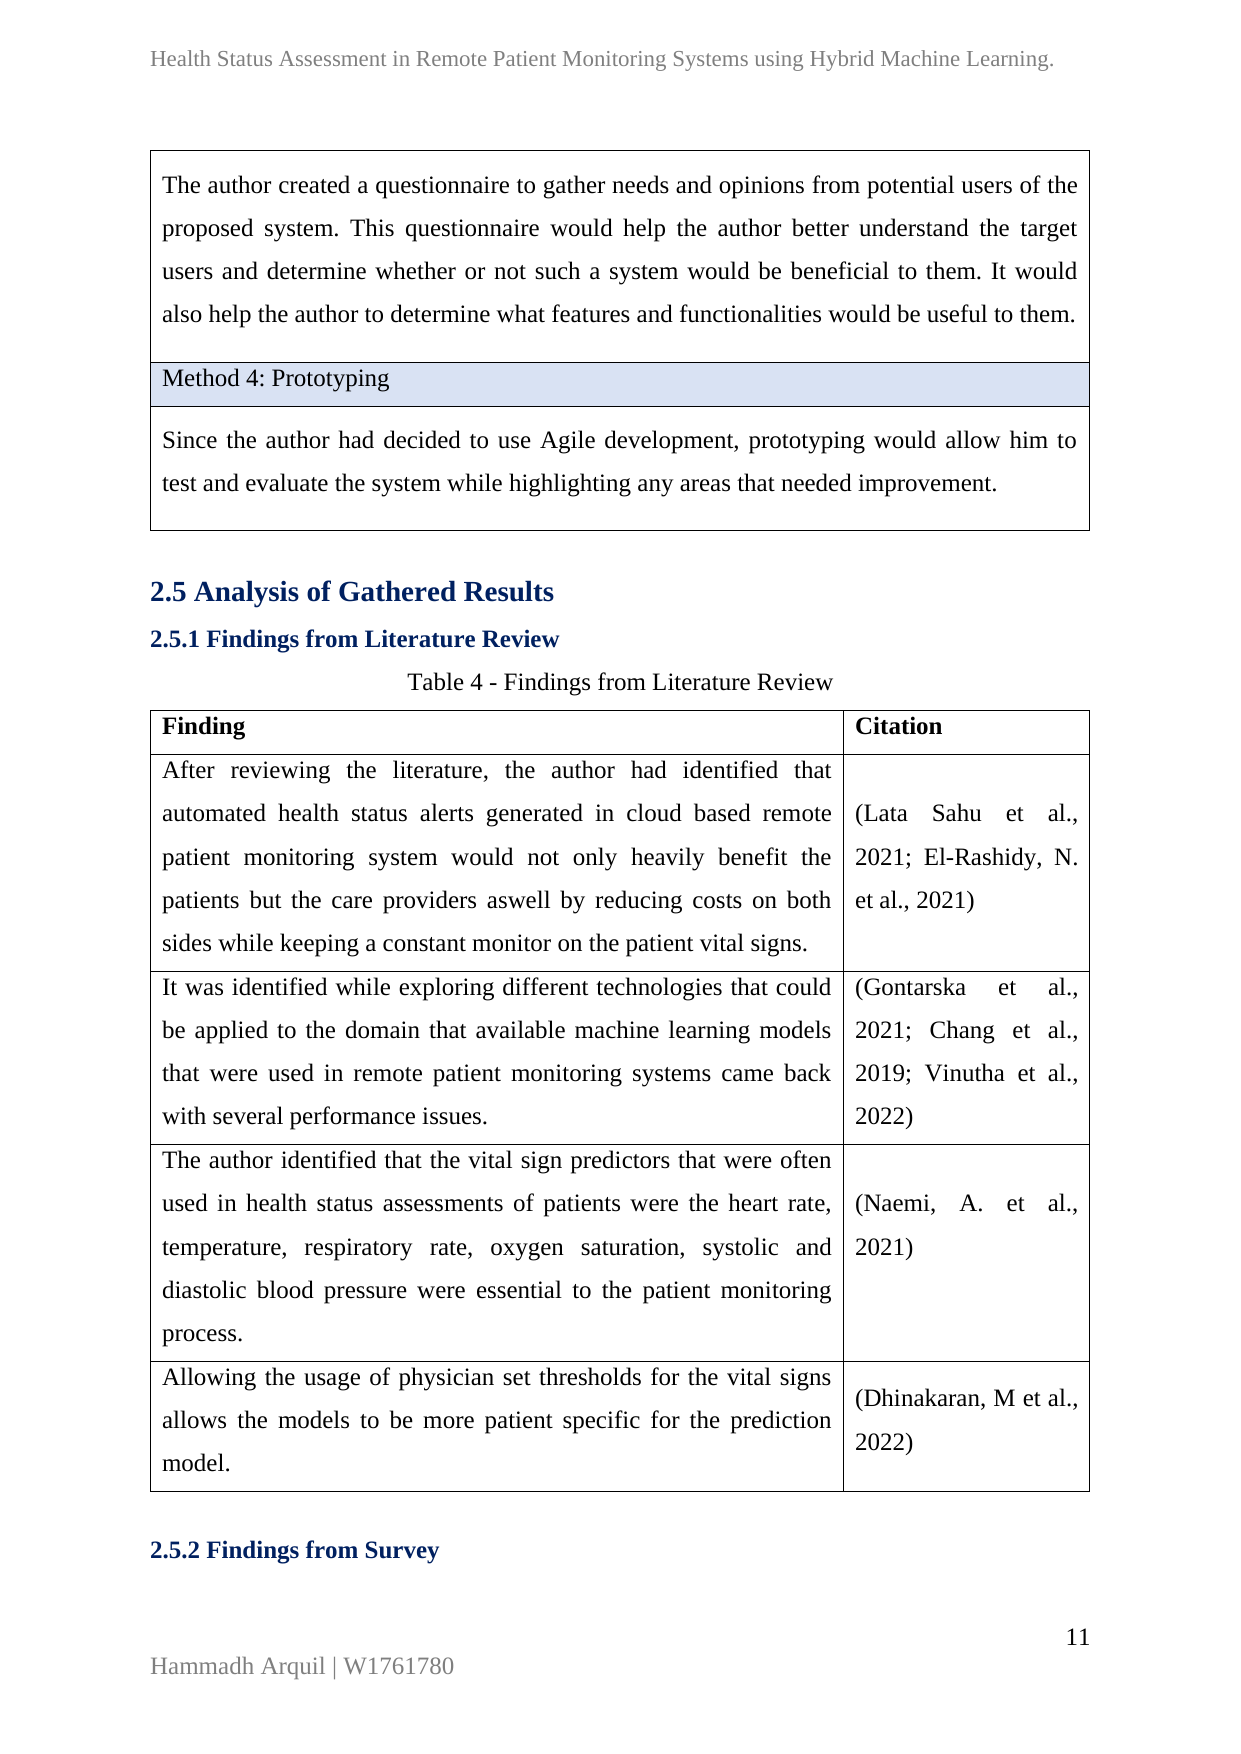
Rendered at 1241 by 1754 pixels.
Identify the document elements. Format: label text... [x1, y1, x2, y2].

table_cell (Gontarska et al., 2021; Chang et al., 2019; Vinutha et al., 2022) [844, 972, 1089, 1144]
table_cell After reviewing the literature, the author had identified that automated health status alerts generated in cloud based remote patient monitoring system would not only heavily benefit the patients but the care providers aswell by reducing costs on both sides while keeping a constant monitor on the patient vital signs. [151, 755, 843, 971]
table_cell (Dhinakaran, M et al., 2022) [844, 1362, 1089, 1491]
table_cell (Lata Sahu et al., 2021; El-Rashidy, N. et al., 2021) [844, 755, 1089, 971]
table_cell It was identified while exploring different technologies that could be applied to the domain that available machine learning models that were used in remote patient monitoring systems came back with several performance issues. [151, 972, 843, 1144]
subtitle 2.5.1 Findings from Literature Review [150, 624, 1090, 653]
table_cell The author created a questionnaire to gather needs and opinions from potential users of the proposed system. This questionnaire would help the author better understand the target users and determine whether or not such a system would be beneficial to them. It would also help the author to determine what features and functionalities would be useful to them. [151, 151, 1089, 362]
subtitle 2.5 Analysis of Gathered Results [150, 574, 1090, 607]
table_cell Since the author had decided to use Agile development, prototyping would allow him to test and evaluate the system while highlighting any areas that needed improvement. [151, 407, 1089, 529]
text Table 4 - Findings from Literature Review [150, 667, 1090, 696]
table_header Finding [151, 711, 843, 754]
table_cell Method 4: Prototyping [151, 363, 1089, 406]
subtitle 2.5.2 Findings from Survey [150, 1535, 1090, 1564]
table_cell The author identified that the vital sign predictors that were often used in health status assessments of patients were the heart rate, temperature, respiratory rate, oxygen saturation, systolic and diastolic blood pressure were essential to the patient monitoring process. [151, 1145, 843, 1361]
table_header Citation [844, 711, 1089, 754]
table_cell (Naemi, A. et al., 2021) [844, 1145, 1089, 1361]
table_cell Allowing the usage of physician set thresholds for the vital signs allows the models to be more patient specific for the prediction model. [151, 1362, 843, 1491]
